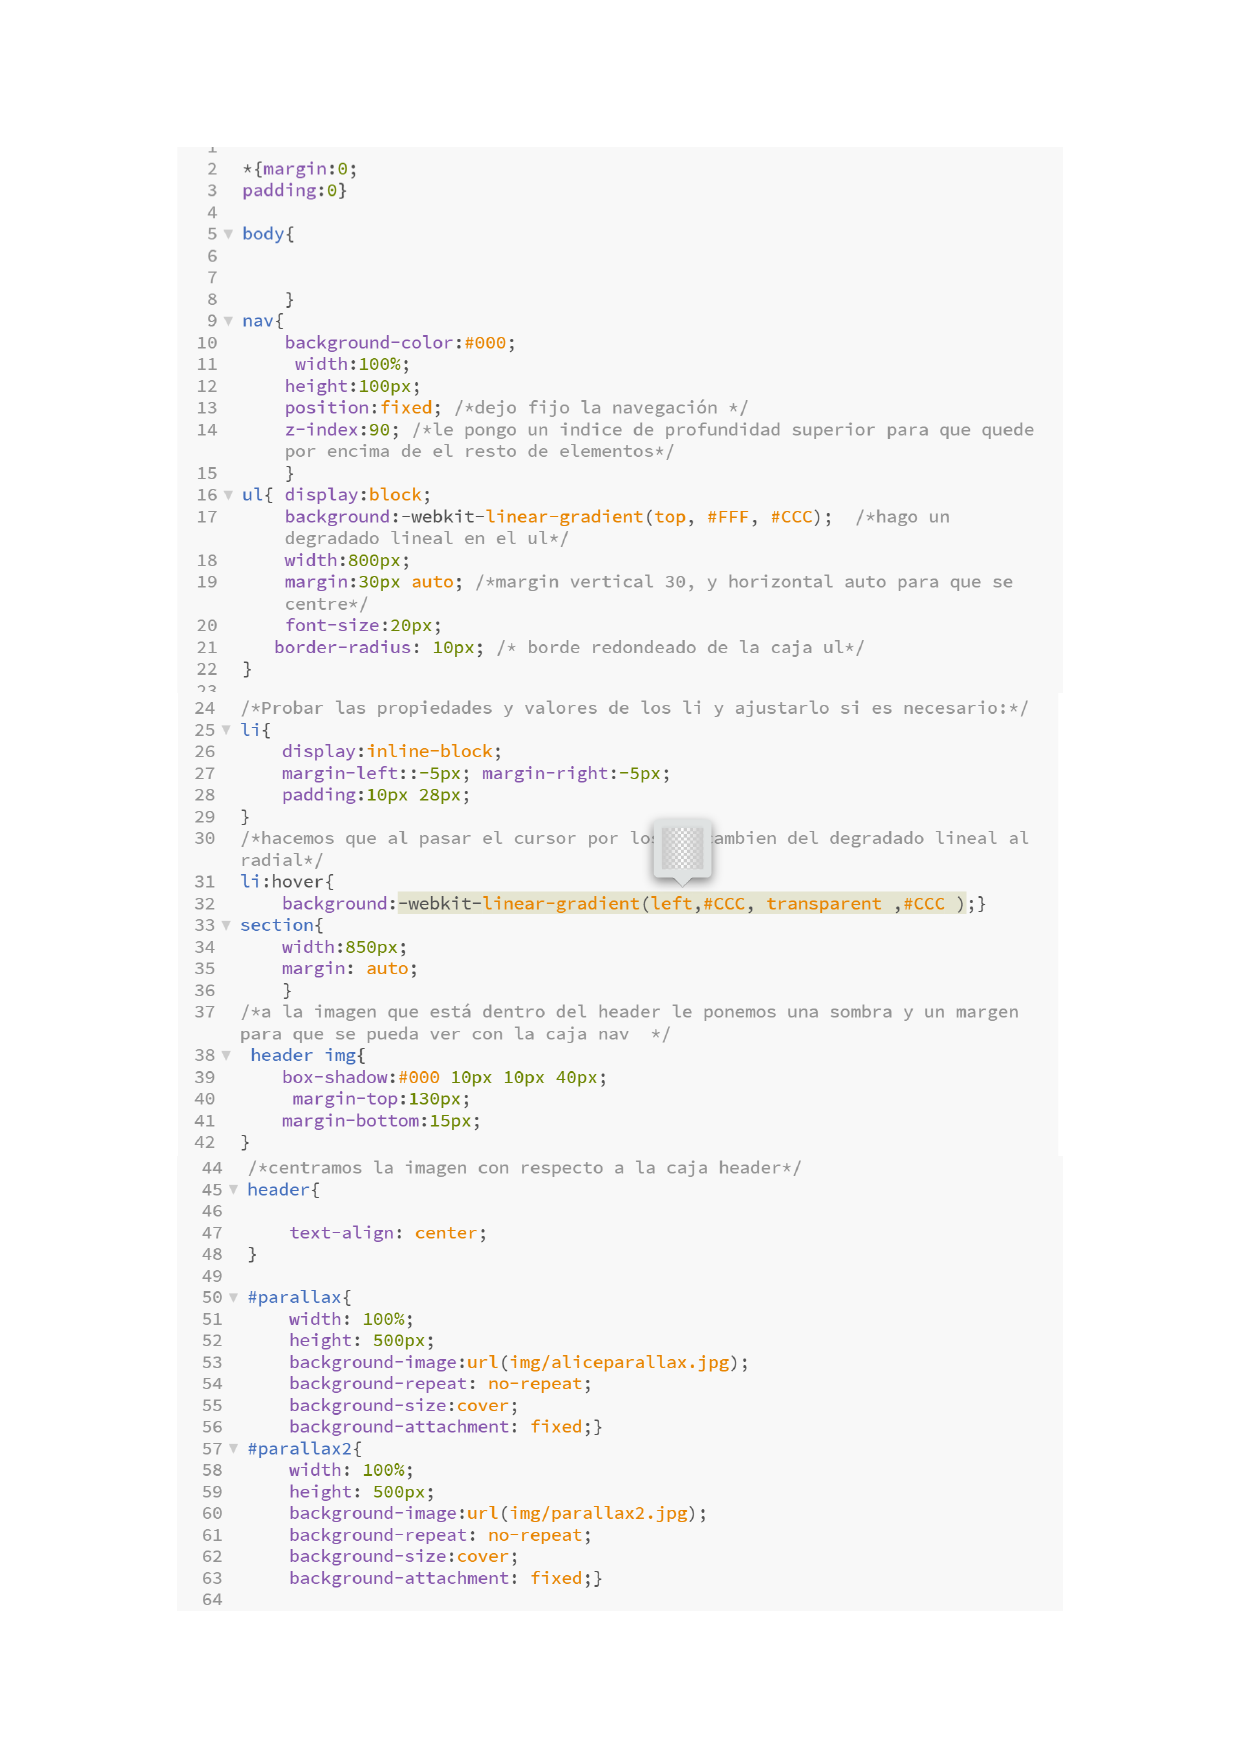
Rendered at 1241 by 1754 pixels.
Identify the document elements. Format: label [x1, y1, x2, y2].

picture [177, 147, 1063, 1611]
